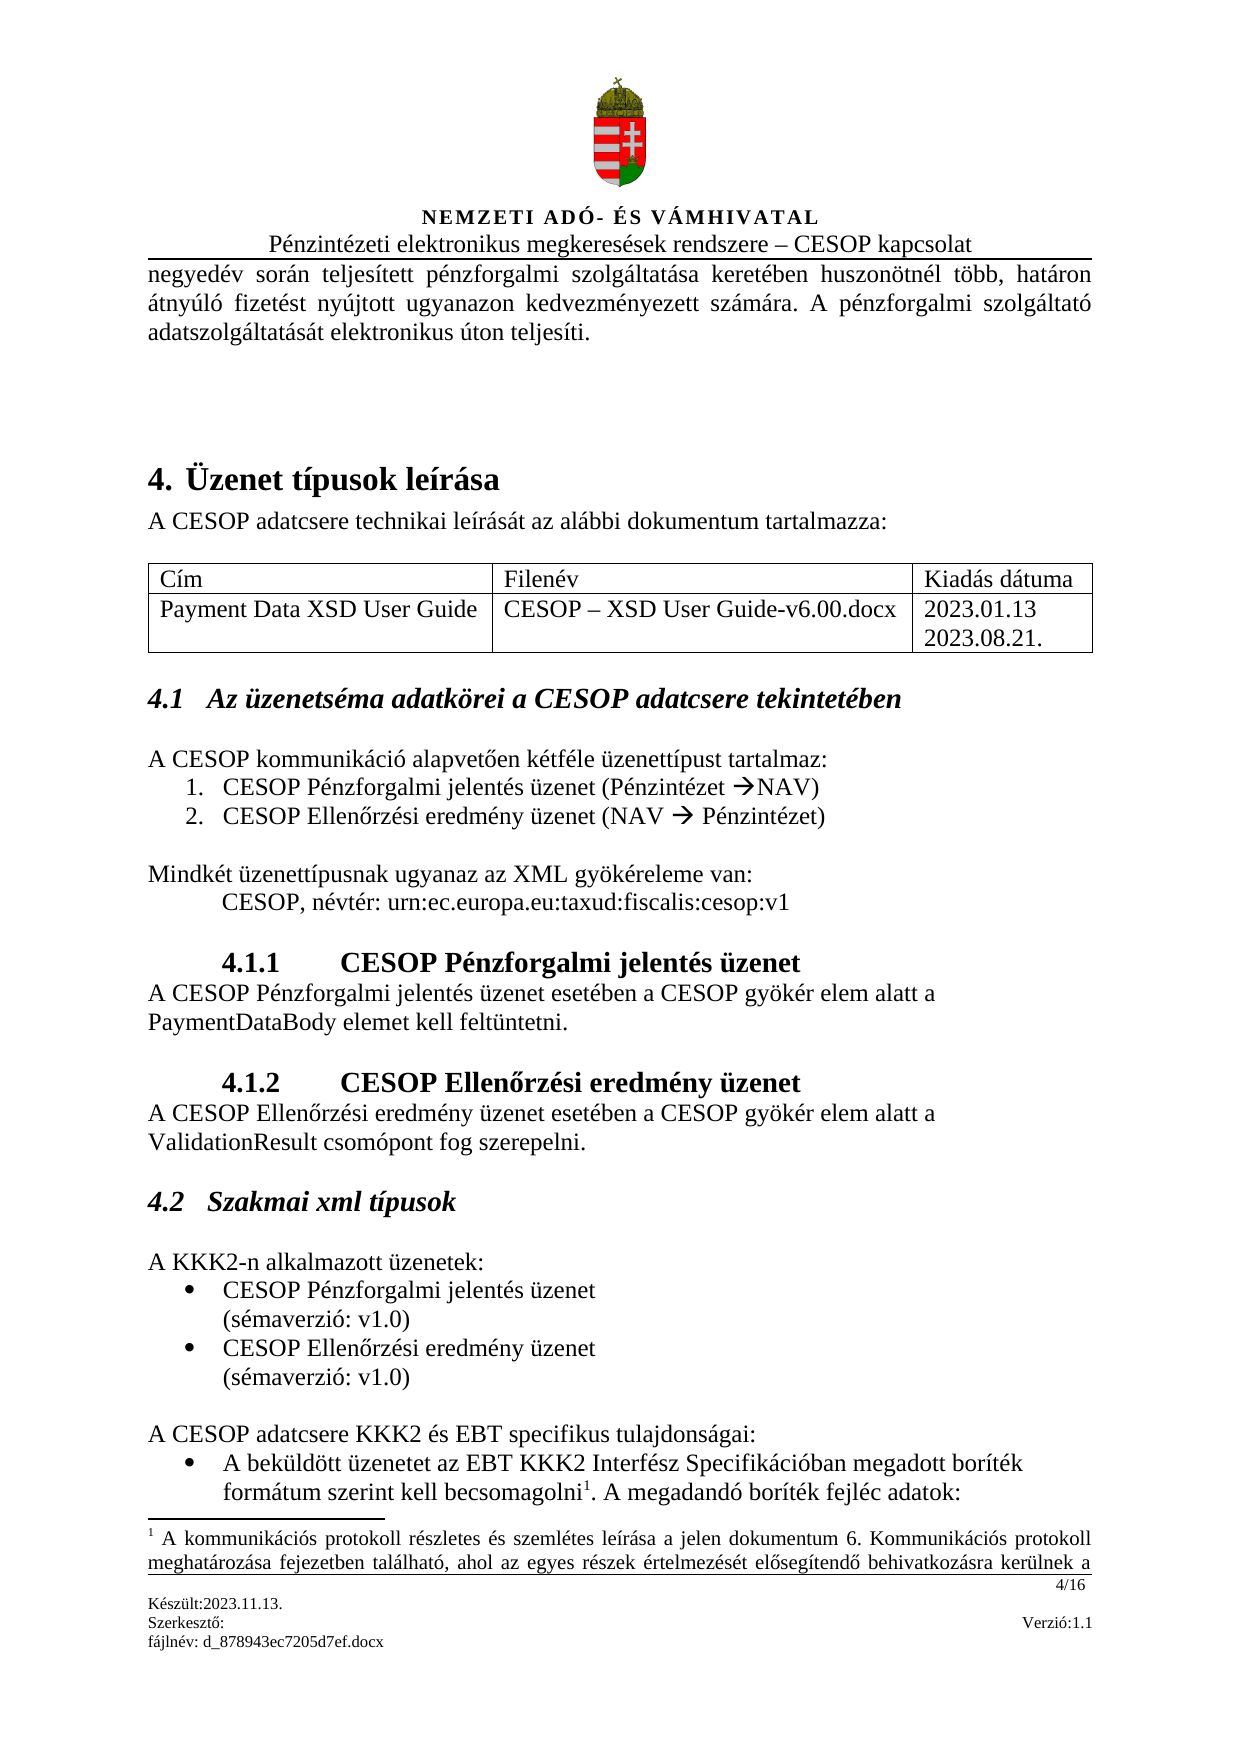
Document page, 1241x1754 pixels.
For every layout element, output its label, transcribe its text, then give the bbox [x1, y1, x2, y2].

text A CESOP adatcsere KKK2 és EBT specifikus tulajdonságai: [148, 1419, 1092, 1448]
subtitle Üzenet típusok leírása [148, 459, 1092, 497]
text CESOP, névtér: urn:ec.europa.eu:taxud:fiscalis:cesop:v1 [148, 887, 1092, 916]
table_cell Payment Data XSD User Guide [149, 594, 492, 652]
list CESOP Ellenőrzési eredmény üzenet (sémaverzió: v1.0) [185, 1333, 1092, 1391]
subtitle CESOP Ellenőrzési eredmény üzenet [222, 1065, 1092, 1098]
list CESOP Pénzforgalmi jelentés üzenet (Pénzintézet NAV) [185, 772, 1092, 801]
table_cell 2023.01.13 2023.08.21. [913, 594, 1092, 652]
text A CESOP Ellenőrzési eredmény üzenet esetében a CESOP gyökér elem alatt a ValidationResult csomópont fog szerepelni. [148, 1098, 1092, 1156]
text Mindkét üzenettípusnak ugyanaz az XML gyökéreleme van: [148, 859, 1092, 887]
table_header Filenév [493, 564, 912, 593]
list CESOP Ellenőrzési eredmény üzenet (NAV Pénzintézet) [185, 801, 1092, 830]
picture [573, 73, 667, 193]
text A KKK2-n alkalmazott üzenetek: [148, 1247, 1092, 1276]
table_header Cím [149, 564, 492, 593]
text A CESOP kommunikáció alapvetően kétféle üzenettípust tartalmaz: [148, 744, 1092, 772]
table_header Kiadás dátuma [913, 564, 1092, 593]
list CESOP Pénzforgalmi jelentés üzenet (sémaverzió: v1.0) [185, 1276, 1092, 1333]
subtitle Szakmai xml típusok [148, 1184, 1092, 1218]
text A CESOP adatcsere technikai leírását az alábbi dokumentum tartalmazza: [148, 506, 1092, 534]
table_cell CESOP – XSD User Guide-v6.00.docx [493, 594, 912, 652]
text A CESOP Pénzforgalmi jelentés üzenet esetében a CESOP gyökér elem alatt a PaymentDataBody elemet kell feltüntetni. [148, 978, 1092, 1036]
subtitle Az üzenetséma adatkörei a CESOP adatcsere tekintetében [148, 681, 1092, 715]
subtitle CESOP Pénzforgalmi jelentés üzenet [222, 945, 1092, 978]
list A beküldött üzenetet az EBT KKK2 Interfész Specifikációban megadott boríték formátum szerint kell becsomagolni. A megadandó boríték fejléc adatok: [185, 1448, 1092, 1506]
